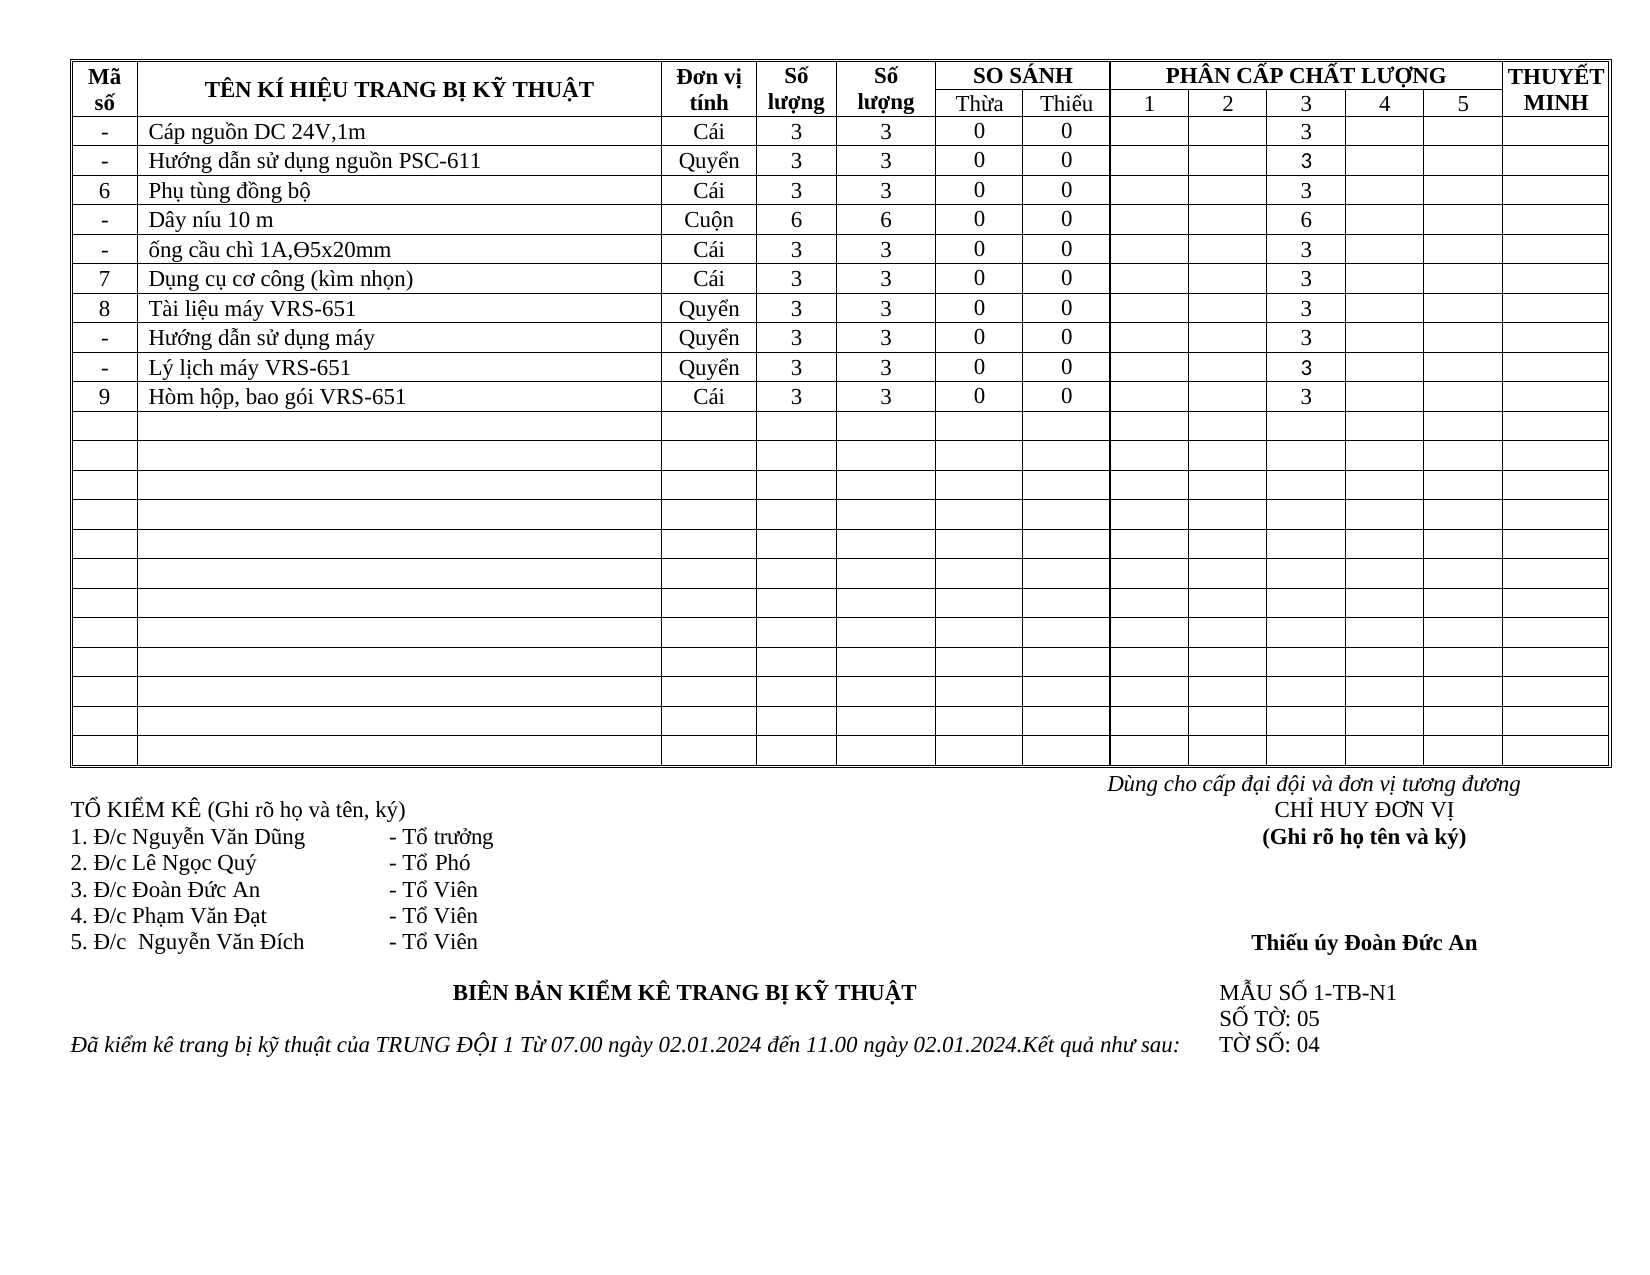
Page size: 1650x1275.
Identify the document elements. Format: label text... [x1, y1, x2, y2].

table_cell [1111, 559, 1188, 588]
table_cell [138, 500, 661, 529]
table_cell 3 [1267, 146, 1345, 175]
table_cell [1111, 146, 1188, 175]
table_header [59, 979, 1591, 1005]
table_cell [757, 618, 836, 647]
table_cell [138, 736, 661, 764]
table_cell [936, 589, 1022, 617]
table_cell [662, 441, 756, 470]
table_cell [1424, 323, 1502, 352]
table_cell [1424, 618, 1502, 647]
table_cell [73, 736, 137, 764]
table_cell [1503, 500, 1608, 529]
table_cell [138, 530, 661, 558]
table_cell [662, 677, 756, 706]
table_cell ống cầu chì 1A,Ɵ5x20mm [138, 235, 661, 263]
table_cell [1424, 264, 1502, 293]
table_cell 0 [936, 294, 1022, 322]
table_header TÊN KÍ HIỆU TRANG BỊ KỸ THUẬT [138, 62, 661, 116]
table_cell [662, 500, 756, 529]
table_cell [73, 471, 137, 499]
table_cell Cái [662, 235, 756, 263]
table_cell 0 [1023, 294, 1109, 322]
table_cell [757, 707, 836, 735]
table_cell 9 [73, 382, 137, 411]
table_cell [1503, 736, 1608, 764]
table_cell [1267, 471, 1345, 499]
table_cell [662, 589, 756, 617]
table_cell [1503, 264, 1608, 293]
table_cell [1424, 589, 1502, 617]
table_cell [1346, 117, 1423, 145]
table_cell [73, 530, 137, 558]
table_cell [1424, 294, 1502, 322]
table_cell [1267, 618, 1345, 647]
table_cell [1346, 382, 1423, 411]
table_cell [1503, 530, 1608, 558]
table_cell 3 [837, 323, 935, 352]
table_cell [1346, 323, 1423, 352]
table_cell [1503, 559, 1608, 588]
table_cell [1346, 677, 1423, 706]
table_cell [1111, 412, 1188, 440]
table_cell [1503, 146, 1608, 175]
table_cell [1424, 382, 1502, 411]
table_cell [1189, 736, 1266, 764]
table_header Số lượng kiểm kê thực tế [837, 62, 935, 116]
table_cell 0 [1023, 117, 1109, 145]
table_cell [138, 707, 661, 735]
table_cell 3 [1267, 353, 1345, 381]
table_header Mã số [73, 62, 137, 116]
table_cell [1111, 382, 1188, 411]
table_header SO SÁNH [936, 62, 1109, 88]
table_cell [1503, 117, 1608, 145]
table_cell [1111, 648, 1188, 676]
table_cell [1503, 412, 1608, 440]
table_cell 3 [837, 264, 935, 293]
table_cell 0 [1023, 382, 1109, 411]
table_cell [1189, 589, 1266, 617]
table_cell 0 [936, 117, 1022, 145]
table_cell [1189, 471, 1266, 499]
table_cell [1023, 648, 1109, 676]
table_cell [662, 559, 756, 588]
table_cell Lý lịch máy VRS-651 [138, 353, 661, 381]
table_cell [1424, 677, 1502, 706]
table_cell [1023, 530, 1109, 558]
table_cell [757, 471, 836, 499]
table_cell [138, 412, 661, 440]
table_cell Quyển [662, 353, 756, 381]
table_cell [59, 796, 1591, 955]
table_cell [1111, 117, 1188, 145]
table_cell [1424, 471, 1502, 499]
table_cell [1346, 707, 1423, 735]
table_cell [1424, 530, 1502, 558]
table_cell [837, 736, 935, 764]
table_cell [1424, 412, 1502, 440]
table_cell [73, 589, 137, 617]
table_cell [1111, 471, 1188, 499]
table_cell [1346, 530, 1423, 558]
table_cell [1346, 618, 1423, 647]
table_cell 0 [1023, 205, 1109, 234]
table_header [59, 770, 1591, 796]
table_cell 6 [1267, 205, 1345, 234]
table_cell 0 [1023, 353, 1109, 381]
table_cell [73, 677, 137, 706]
table_cell 3 [837, 146, 935, 175]
table_cell [837, 589, 935, 617]
table_cell [1023, 412, 1109, 440]
table_header Đơn vị tính [662, 62, 756, 116]
table_cell - [73, 146, 137, 175]
table_cell [1267, 589, 1345, 617]
table_cell [837, 648, 935, 676]
table_cell [1346, 353, 1423, 381]
table_cell 3 [837, 382, 935, 411]
table_cell [1023, 471, 1109, 499]
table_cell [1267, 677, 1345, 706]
table_cell 3 [757, 323, 836, 352]
table_cell - [73, 323, 137, 352]
table_cell [757, 500, 836, 529]
table_cell [1189, 500, 1266, 529]
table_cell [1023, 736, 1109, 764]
table_cell [1023, 618, 1109, 647]
table_cell Cuộn [662, 205, 756, 234]
table_cell [1503, 294, 1608, 322]
table_cell [662, 412, 756, 440]
table_cell [757, 530, 836, 558]
table_cell 5 [1424, 90, 1502, 116]
table_cell 6 [73, 176, 137, 204]
table_cell [1023, 441, 1109, 470]
table_cell 0 [936, 235, 1022, 263]
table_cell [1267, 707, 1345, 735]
table_cell 3 [1267, 294, 1345, 322]
table_cell Quyển [662, 294, 756, 322]
table_cell [1111, 441, 1188, 470]
table_cell [662, 471, 756, 499]
table_cell [1111, 235, 1188, 263]
table_cell [936, 618, 1022, 647]
table_cell [936, 500, 1022, 529]
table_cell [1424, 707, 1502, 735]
table_cell [1111, 353, 1188, 381]
table_cell [1346, 589, 1423, 617]
table_cell 3 [837, 294, 935, 322]
table_cell 3 [837, 176, 935, 204]
table_cell [1503, 471, 1608, 499]
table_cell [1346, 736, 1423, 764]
table_cell [837, 559, 935, 588]
table_cell [1023, 500, 1109, 529]
table_cell [1189, 264, 1266, 293]
table_cell [73, 559, 137, 588]
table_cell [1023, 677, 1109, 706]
table_cell [936, 412, 1022, 440]
table_cell [1111, 530, 1188, 558]
table_cell 2 [1189, 90, 1266, 116]
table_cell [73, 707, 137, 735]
table_cell 3 [757, 117, 836, 145]
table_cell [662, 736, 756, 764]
table_cell Cái [662, 382, 756, 411]
table_cell [73, 500, 137, 529]
table_cell [1189, 618, 1266, 647]
table_cell [1503, 382, 1608, 411]
table_cell [936, 559, 1022, 588]
table_cell [1189, 323, 1266, 352]
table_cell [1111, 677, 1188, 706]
table_cell Cái [662, 117, 756, 145]
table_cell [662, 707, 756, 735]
table_cell 0 [936, 323, 1022, 352]
table_cell [837, 618, 935, 647]
table_cell Tài liệu máy VRS-651 [138, 294, 661, 322]
table_cell [1189, 117, 1266, 145]
table_cell [757, 559, 836, 588]
table_cell [1189, 530, 1266, 558]
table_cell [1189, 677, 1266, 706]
table_cell [936, 648, 1022, 676]
table_cell 3 [757, 382, 836, 411]
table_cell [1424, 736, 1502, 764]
table_cell [662, 648, 756, 676]
table_cell 3 [757, 294, 836, 322]
table_cell [837, 441, 935, 470]
table_cell [1346, 471, 1423, 499]
table_cell [1503, 235, 1608, 263]
table_cell [1189, 441, 1266, 470]
table_cell [138, 471, 661, 499]
table_cell [757, 441, 836, 470]
table_cell Hòm hộp, bao gói VRS-651 [138, 382, 661, 411]
table_cell [1189, 559, 1266, 588]
table_header Số lượng theo sổ sách [757, 62, 836, 116]
table_cell 0 [936, 176, 1022, 204]
table_cell [1346, 412, 1423, 440]
table_cell [73, 618, 137, 647]
table_cell Quyển [662, 146, 756, 175]
table_cell 8 [73, 294, 137, 322]
table_cell [1424, 117, 1502, 145]
table_cell Hướng dẫn sử dụng nguồn PSC-611 [138, 146, 661, 175]
table_cell 3 [757, 235, 836, 263]
table_cell 3 [1267, 323, 1345, 352]
table_cell [1424, 559, 1502, 588]
table_cell Phụ tùng đồng bộ [138, 176, 661, 204]
table_cell 3 [837, 235, 935, 263]
table_cell [1267, 559, 1345, 588]
table_cell [1346, 235, 1423, 263]
table_cell [1189, 176, 1266, 204]
table_cell [1503, 441, 1608, 470]
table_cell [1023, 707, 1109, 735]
table_cell [1111, 176, 1188, 204]
table_cell [837, 677, 935, 706]
table_cell [1346, 146, 1423, 175]
table_cell [1111, 618, 1188, 647]
table_cell [138, 589, 661, 617]
table_cell 3 [1267, 90, 1345, 116]
table_cell [1424, 205, 1502, 234]
table_cell [1189, 235, 1266, 263]
table_cell [1503, 589, 1608, 617]
table_cell 3 [1267, 176, 1345, 204]
table_cell 3 [1267, 235, 1345, 263]
table_cell [1424, 176, 1502, 204]
table_cell [1023, 589, 1109, 617]
table_cell 4 [1346, 90, 1423, 116]
table_cell 3 [837, 353, 935, 381]
table_cell [1503, 618, 1608, 647]
table_cell [1346, 264, 1423, 293]
table_cell 0 [936, 382, 1022, 411]
table_cell [1346, 500, 1423, 529]
table_cell 0 [1023, 323, 1109, 352]
table_cell [1267, 412, 1345, 440]
table_cell Hướng dẫn sử dụng máy [138, 323, 661, 352]
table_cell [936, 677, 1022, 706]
table_cell [1111, 500, 1188, 529]
table_header THUYẾT MINH [1503, 62, 1608, 116]
table_cell Cái [662, 176, 756, 204]
table_cell [138, 618, 661, 647]
table_cell 3 [837, 117, 935, 145]
table_cell - [73, 235, 137, 263]
table_cell - [73, 205, 137, 234]
table_cell [936, 441, 1022, 470]
table_cell Quyển [662, 323, 756, 352]
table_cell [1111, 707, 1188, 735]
table_cell 3 [1267, 382, 1345, 411]
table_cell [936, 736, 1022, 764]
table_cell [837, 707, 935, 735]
table_cell [1189, 205, 1266, 234]
table_cell [1346, 205, 1423, 234]
table_cell 0 [936, 146, 1022, 175]
table_cell 3 [1267, 117, 1345, 145]
table_cell [1189, 294, 1266, 322]
table_cell [1503, 205, 1608, 234]
table_cell 0 [1023, 264, 1109, 293]
table_cell [1189, 648, 1266, 676]
table_cell [1346, 176, 1423, 204]
table_cell [1189, 412, 1266, 440]
table_cell Dây níu 10 m [138, 205, 661, 234]
table_cell Thiếu [1023, 90, 1109, 116]
table_cell [837, 471, 935, 499]
table_cell [757, 677, 836, 706]
table_cell [1111, 205, 1188, 234]
table_cell 3 [757, 146, 836, 175]
table_cell [1424, 235, 1502, 263]
table_cell [1267, 500, 1345, 529]
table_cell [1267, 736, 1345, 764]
table_cell Cáp nguồn DC 24V,1m [138, 117, 661, 145]
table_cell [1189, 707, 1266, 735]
table_cell 3 [757, 264, 836, 293]
table_cell [837, 500, 935, 529]
table_cell 6 [757, 205, 836, 234]
table_cell [1424, 500, 1502, 529]
table_cell [1346, 441, 1423, 470]
table_cell [1424, 353, 1502, 381]
table_cell [73, 441, 137, 470]
table_header PHÂN CẤP CHẤT LƯỢNG [1111, 62, 1502, 88]
table_cell - [73, 353, 137, 381]
table_cell [1189, 382, 1266, 411]
table_cell [837, 412, 935, 440]
table_cell [662, 530, 756, 558]
table_cell 0 [1023, 235, 1109, 263]
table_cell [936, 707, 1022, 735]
table_cell [1424, 441, 1502, 470]
table_cell Cái [662, 264, 756, 293]
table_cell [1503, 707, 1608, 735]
table_cell 6 [837, 205, 935, 234]
table_cell [1346, 559, 1423, 588]
table_cell [138, 441, 661, 470]
table_cell [1424, 648, 1502, 676]
table_cell 0 [1023, 146, 1109, 175]
table_cell [1111, 264, 1188, 293]
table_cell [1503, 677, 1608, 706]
table_cell [1503, 353, 1608, 381]
table_cell [837, 530, 935, 558]
table_cell [757, 589, 836, 617]
table_cell 0 [1023, 176, 1109, 204]
table_cell [138, 559, 661, 588]
table_cell 0 [936, 205, 1022, 234]
table_cell [936, 530, 1022, 558]
table_cell [1111, 589, 1188, 617]
table_cell 0 [936, 264, 1022, 293]
table_cell [1503, 648, 1608, 676]
table_cell [1023, 559, 1109, 588]
table_cell 0 [936, 353, 1022, 381]
table_cell 3 [757, 176, 836, 204]
table_cell [757, 412, 836, 440]
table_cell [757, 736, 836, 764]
table_cell Dụng cụ cơ công (kìm nhọn) [138, 264, 661, 293]
table_cell 3 [1267, 264, 1345, 293]
table_cell [1189, 146, 1266, 175]
table_cell [1267, 530, 1345, 558]
table_cell [1424, 146, 1502, 175]
table_cell [1267, 648, 1345, 676]
table_cell 3 [757, 353, 836, 381]
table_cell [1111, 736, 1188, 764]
table_cell [1346, 294, 1423, 322]
table_cell [1503, 176, 1608, 204]
table_cell [138, 677, 661, 706]
table_cell [757, 648, 836, 676]
table_cell 7 [73, 264, 137, 293]
table_cell - [73, 117, 137, 145]
table_cell [1111, 294, 1188, 322]
table_cell [1189, 353, 1266, 381]
table_cell [662, 618, 756, 647]
table_cell [936, 471, 1022, 499]
table_cell [1111, 323, 1188, 352]
table_cell [73, 412, 137, 440]
table_cell [138, 648, 661, 676]
table_cell [1503, 323, 1608, 352]
table_cell [73, 648, 137, 676]
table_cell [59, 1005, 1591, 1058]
table_cell [1346, 648, 1423, 676]
table_cell [1267, 441, 1345, 470]
table_cell 1 [1111, 90, 1188, 116]
table_cell Thừa [936, 90, 1022, 116]
